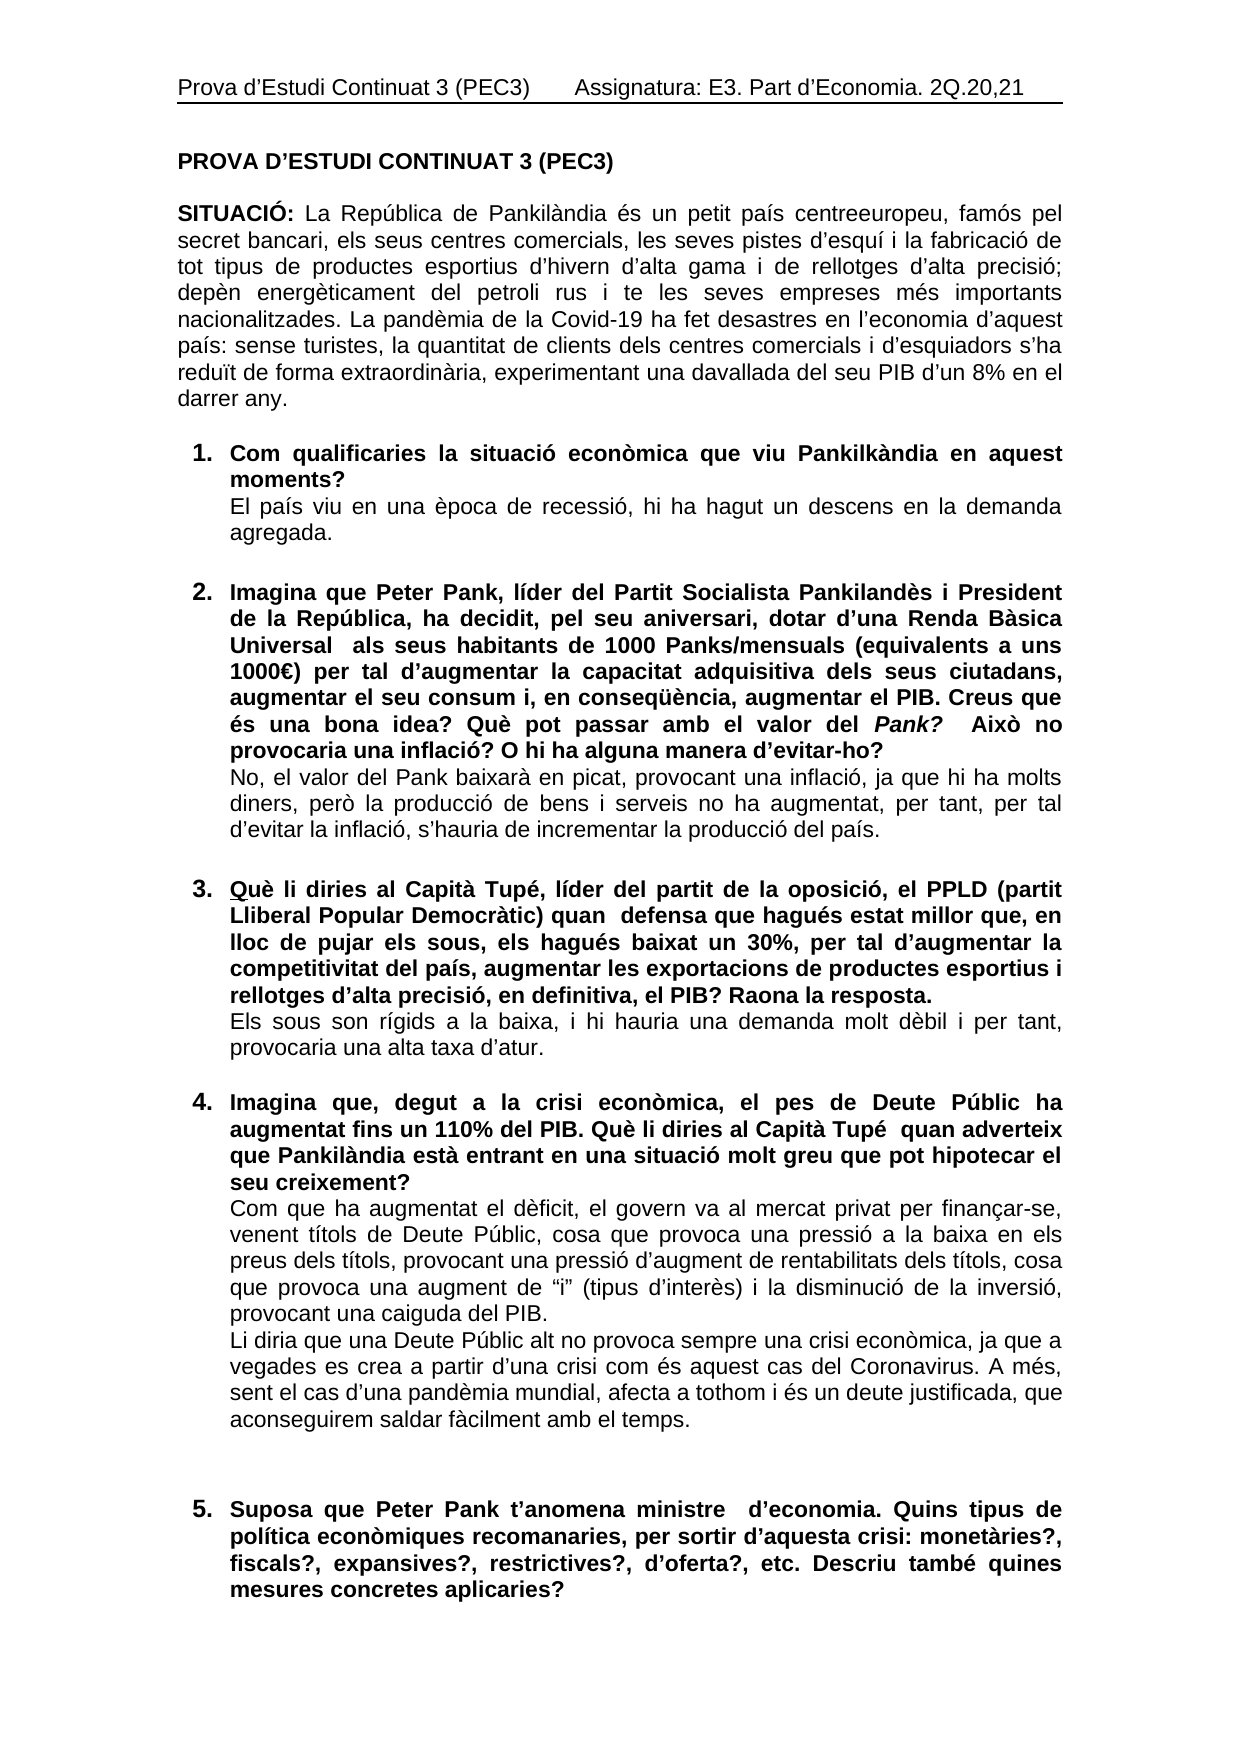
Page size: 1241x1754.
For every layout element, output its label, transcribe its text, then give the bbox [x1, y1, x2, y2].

text Li diria que una Deute Públic alt no provoca sempre una crisi econòmica, ja que a vegades es crea a partir d’una crisi com és aquest cas del Coronavirus. A més, sent el cas d’una pandèmia mundial, afecta a tothom i és un deute justificada, que aconseguirem saldar fàcilment amb el temps. [229, 1327, 1063, 1432]
list Com que ha augmentat el dèficit, el govern va al mercat privat per finançar-se, venent títols de Deute Públic, cosa que provoca una pressió a la baixa en els preus dels títols, provocant una pressió d’augment de rentabilitats dels títols, cosa que provoca una augment de “i” (tipus d’interès) i la disminució de la inversió, provocant una caiguda del PIB. [229, 1195, 1063, 1327]
list No, el valor del Pank baixarà en picat, provocant una inflació, ja que hi ha molts diners, però la producció de bens i serveis no ha augmentat, per tant, per tal d’evitar la inflació, s’hauria de incrementar la producció del país. [229, 763, 1063, 842]
list Imagina que Peter Pank, líder del Partit Socialista Pankilandès i President de la República, ha decidit, pel seu aniversari, dotar d’una Renda Bàsica Universal als seus habitants de 1000 Panks/mensuals (equivalents a uns 1000€) per tal d’augmentar la capacitat adquisitiva dels seus ciutadans, augmentar el seu consum i, en conseqüència, augmentar el PIB. Creus que és una bona idea? Què pot passar amb el valor del Pank? Això no provocaria una inflació? O hi ha alguna manera d’evitar-ho? [192, 577, 1063, 763]
list Suposa que Peter Pank t’anomena ministre d’economia. Quins tipus de política econòmiques recomanaries, per sortir d’aquesta crisi: monetàries?, fiscals?, expansives?, restrictives?, d’oferta?, etc. Descriu també quines mesures concretes aplicaries? [192, 1494, 1063, 1602]
list Com qualificaries la situació econòmica que viu Pankilkàndia en aquest moments? [192, 437, 1063, 493]
list Imagina que, degut a la crisi econòmica, el pes de Deute Públic ha augmentat fins un 110% del PIB. Què li diries al Capità Tupé quan adverteix que Pankilàndia està entrant en una situació molt greu que pot hipotecar el seu creixement? [192, 1087, 1063, 1195]
text PROVA D’ESTUDI CONTINUAT 3 (PEC3) [177, 148, 1063, 174]
list El país viu en una època de recessió, hi ha hagut un descens en la demanda agregada. [229, 493, 1063, 545]
list Els sous son rígids a la baixa, i hi hauria una demanda molt dèbil i per tant, provocaria una alta taxa d’atur. [229, 1008, 1063, 1061]
text SITUACIÓ: La República de Pankilàndia és un petit país centreeuropeu, famós pel secret bancari, els seus centres comercials, les seves pistes d’esquí i la fabricació de tot tipus de productes esportius d’hivern d’alta gama i de rellotges d’alta precisió; depèn energèticament del petroli rus i te les seves empreses més importants nacionalitzades. La pandèmia de la Covid-19 ha fet desastres en l’economia d’aquest país: sense turistes, la quantitat de clients dels centres comercials i d’esquiadors s’ha reduït de forma extraordinària, experimentant una davallada del seu PIB d’un 8% en el darrer any. [177, 200, 1063, 411]
list Què li diries al Capità Tupé, líder del partit de la oposició, el PPLD (partit Lliberal Popular Democràtic) quan defensa que hagués estat millor que, en lloc de pujar els sous, els hagués baixat un 30%, per tal d’augmentar la competitivitat del país, augmentar les exportacions de productes esportius i rellotges d’alta precisió, en definitiva, el PIB? Raona la resposta. [192, 874, 1063, 1008]
